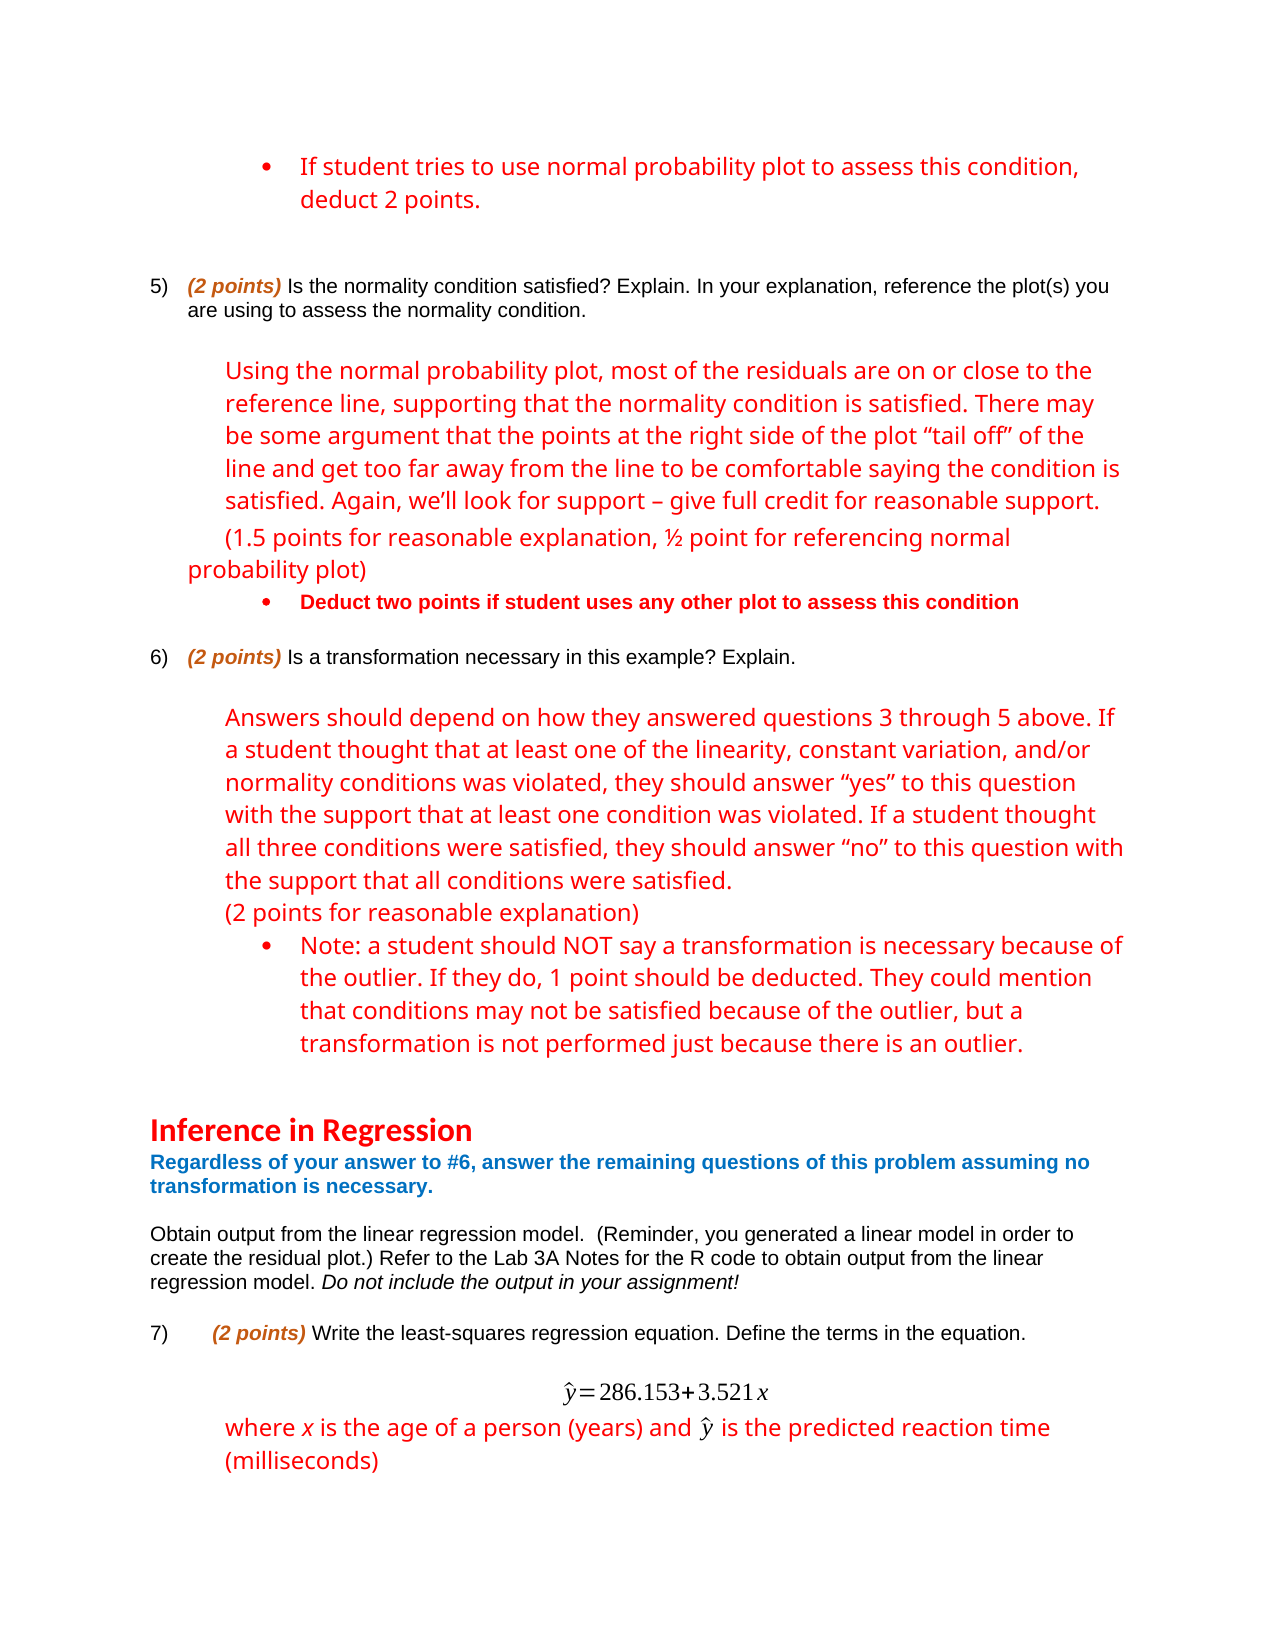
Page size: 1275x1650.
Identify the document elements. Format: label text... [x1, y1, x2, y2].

list (2 points) Is a transformation necessary in this example? Explain. [150, 645, 1125, 669]
list (2 points) Write the least-squares regression equation. Define the terms in the equation. [150, 1321, 1125, 1345]
text (2 points for reasonable explanation) [225, 896, 1125, 929]
text Regardless of your answer to #6, answer the remaining questions of this problem assuming no transformation is necessary. [150, 1150, 1125, 1198]
list If student tries to use normal probability plot to assess this condition, deduct 2 points. [262, 150, 1125, 215]
list (2 points) Is the normality condition satisfied? Explain. In your explanation, reference the plot(s) you are using to assess the normality condition. [150, 274, 1125, 322]
text Using the normal probability plot, most of the residuals are on or close to the reference line, supporting that the normality condition is satisfied. There may be some argument that the points at the right side of the plot “tail off” of the line and get too far away from the line to be comfortable saying the condition is satisfied. Again, we’ll look for support – give full credit for reasonable support. [225, 354, 1125, 517]
list Note: a student should NOT say a transformation is necessary because of the outlier. If they do, 1 point should be deducted. They could mention that conditions may not be satisfied because of the outlier, but a transformation is not performed just because there is an outlier. [262, 929, 1125, 1059]
text (1.5 points for reasonable explanation, ½ point for referencing normal probability plot) [187, 521, 1125, 586]
subtitle Inference in Regression [150, 1109, 1125, 1150]
list Deduct two points if student uses any other plot to assess this condition [262, 589, 1125, 613]
text Obtain output from the linear regression model. (Reminder, you generated a linear model in order to create the residual plot.) Refer to the Lab 3A Notes for the R code to obtain output from the linear regression model. Do not include the output in your assignment! [150, 1222, 1125, 1293]
text Answers should depend on how they answered questions 3 through 5 above. If a student thought that at least one of the linearity, constant variation, and/or normality conditions was violated, they should answer “yes” to this question with the support that at least one condition was violated. If a student thought all three conditions were satisfied, they should answer “no” to this question with the support that all conditions were satisfied. [225, 700, 1125, 896]
text where x is the age of a person (years) and is the predicted reaction time (milliseconds) [225, 1411, 1125, 1476]
